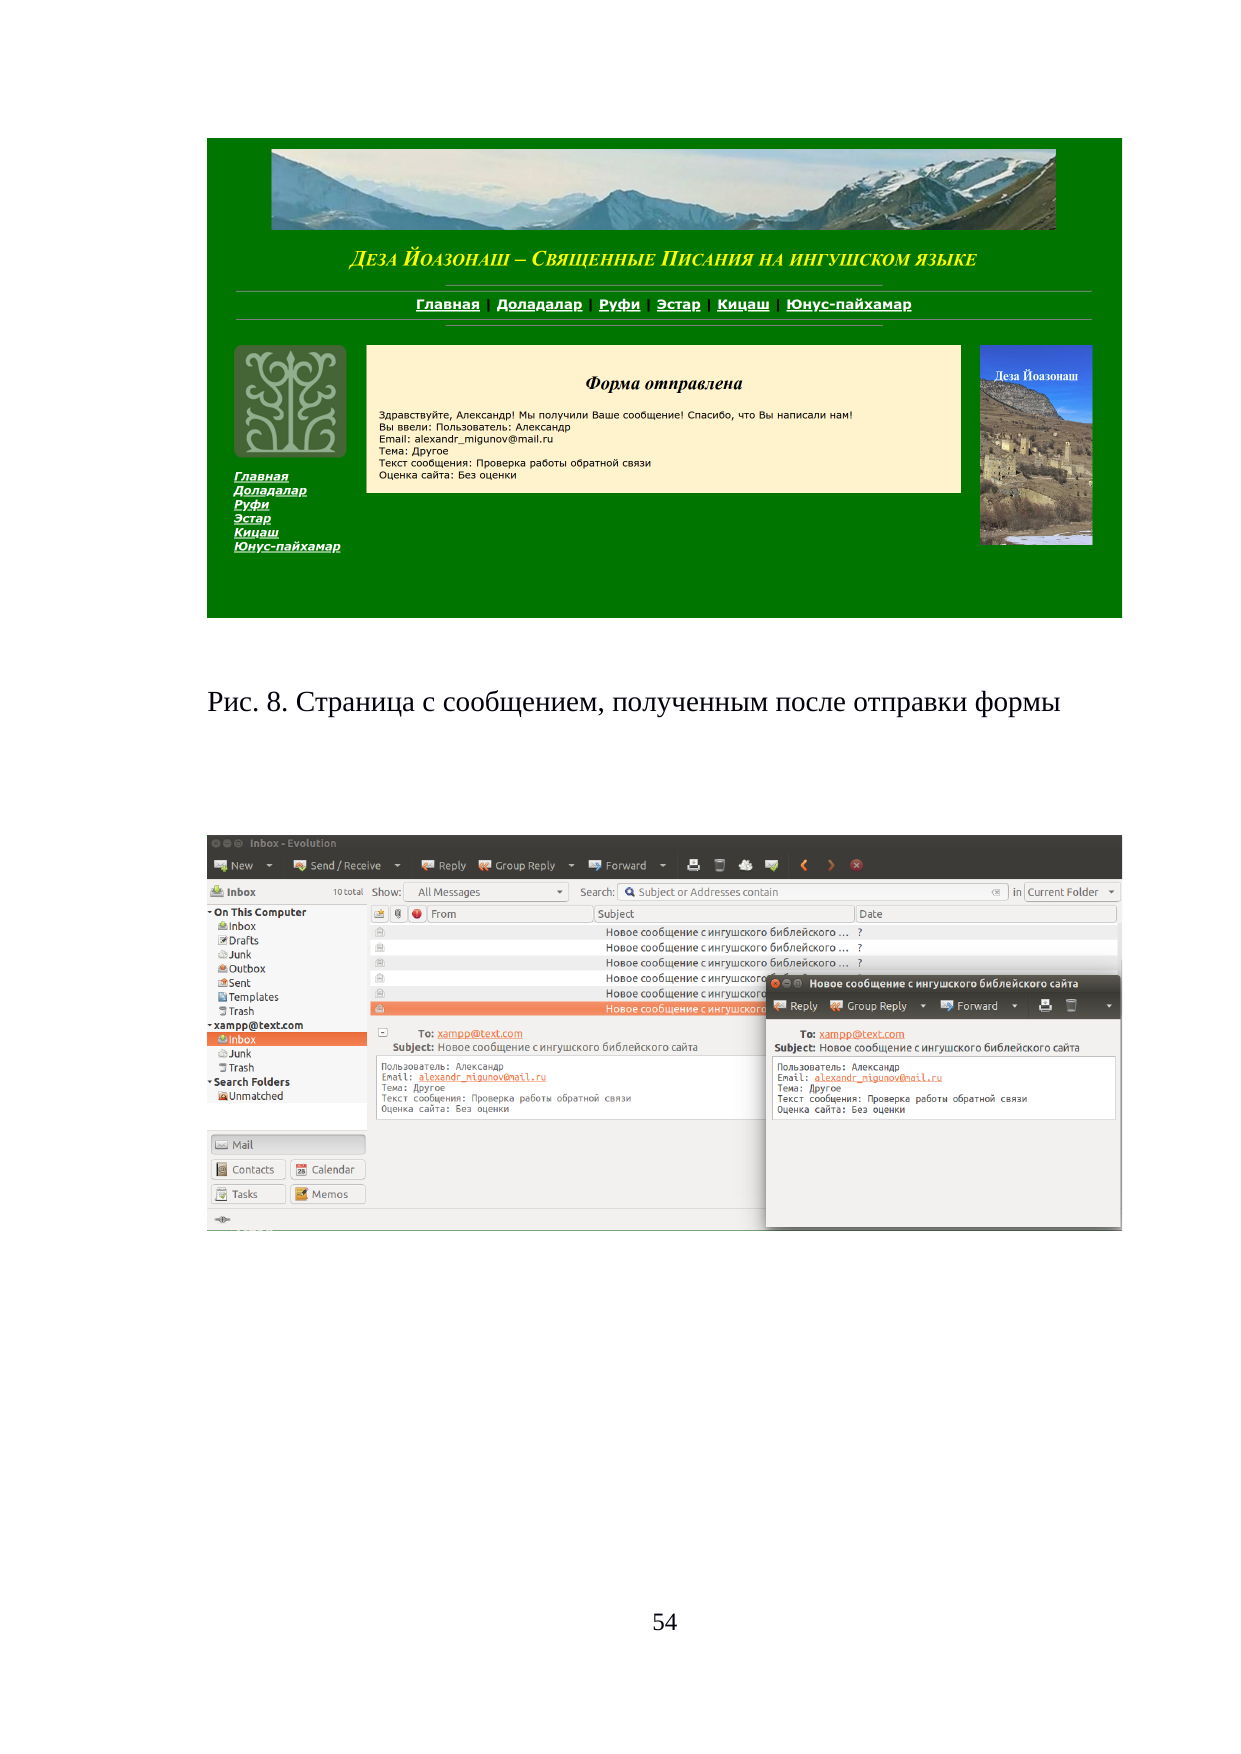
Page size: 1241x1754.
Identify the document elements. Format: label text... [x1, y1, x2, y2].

text Рис. 8. Страница с сообщением, полученным после отправки формы [207, 684, 1122, 718]
picture [207, 835, 1123, 1231]
picture [207, 138, 1123, 618]
